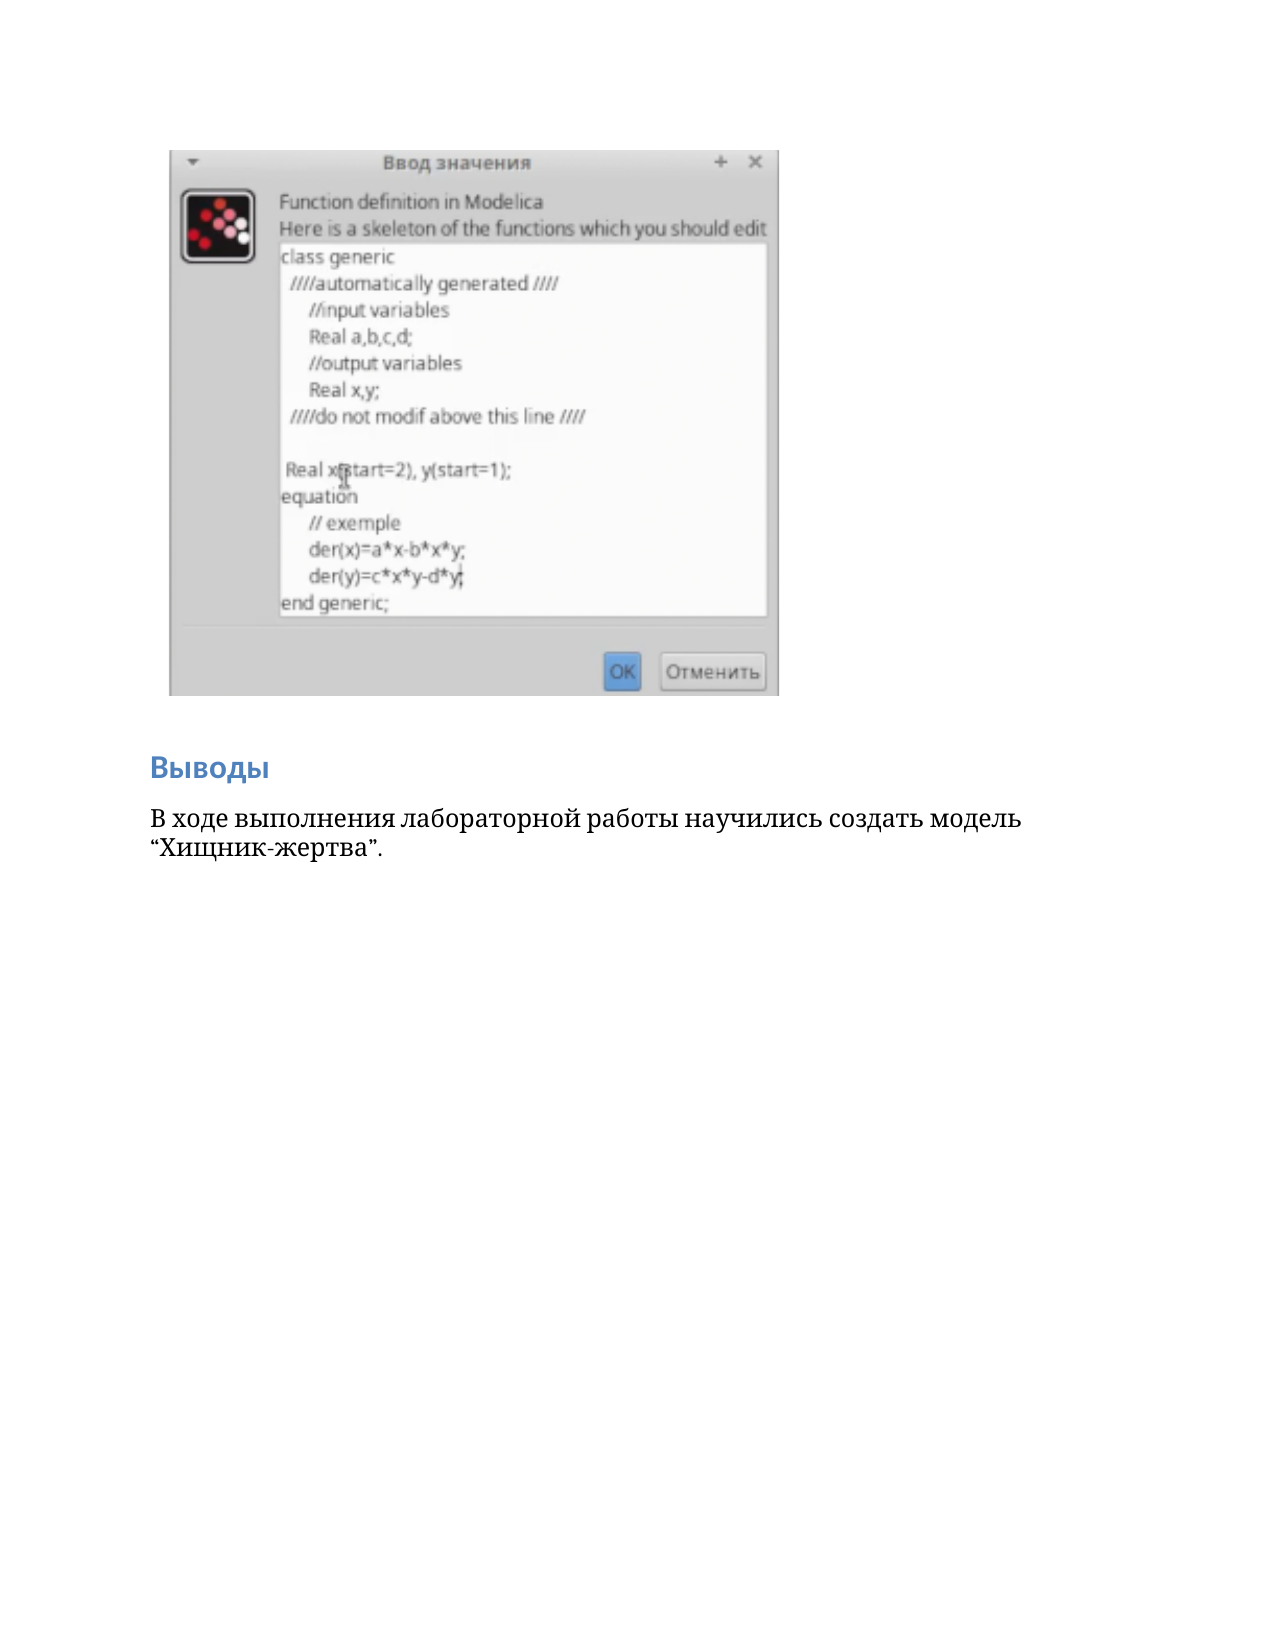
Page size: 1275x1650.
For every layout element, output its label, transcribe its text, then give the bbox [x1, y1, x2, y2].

text В ходе выполнения лабораторной работы научились создать модель “Хищник-жертва”. [150, 805, 1125, 863]
subtitle Выводы [150, 746, 1125, 787]
picture [168, 150, 780, 696]
